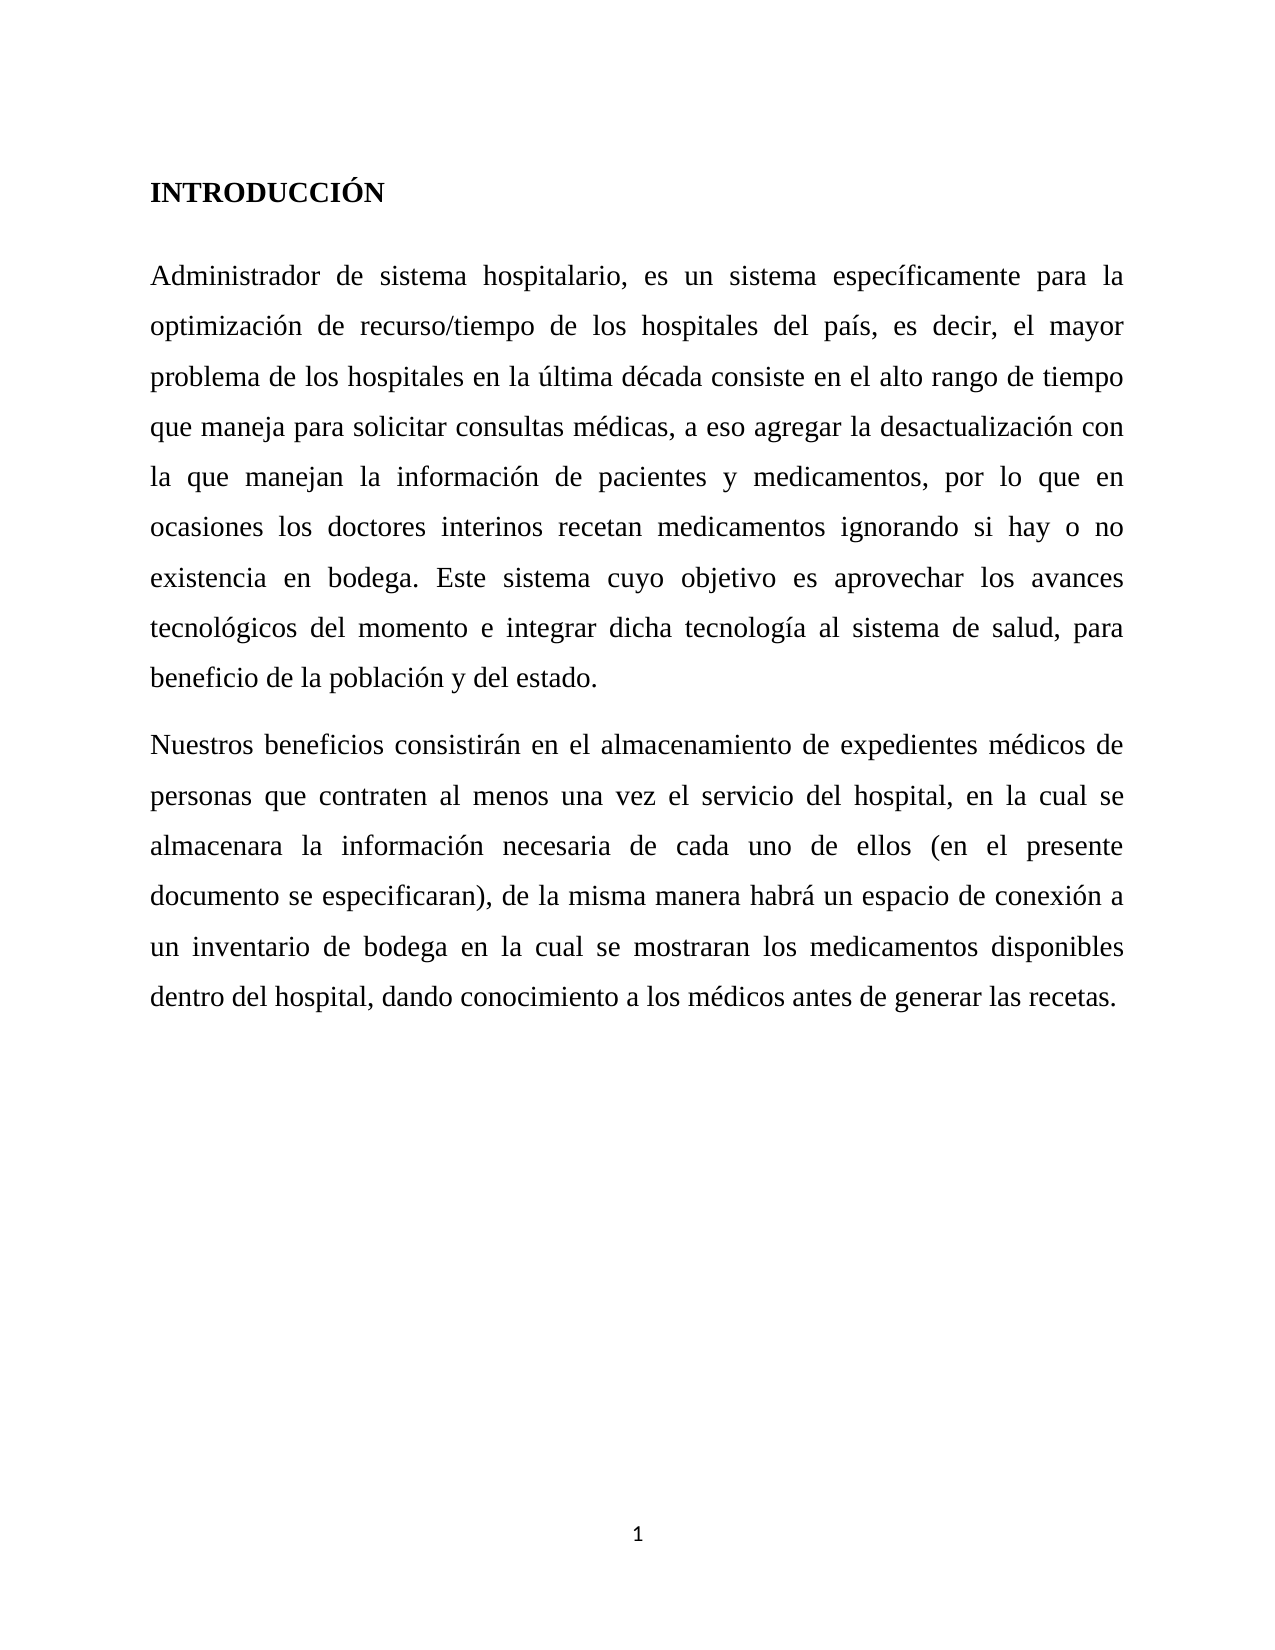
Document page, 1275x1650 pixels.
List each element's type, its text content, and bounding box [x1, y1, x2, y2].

text Administrador de sistema hospitalario, es un sistema específicamente para la optimización de recurso/tiempo de los hospitales del país, es decir, el mayor problema de los hospitales en la última década consiste en el alto rango de tiempo que maneja para solicitar consultas médicas, a eso agregar la desactualización con la que manejan la información de pacientes y medicamentos, por lo que en ocasiones los doctores interinos recetan medicamentos ignorando si hay o no existencia en bodega. Este sistema cuyo objetivo es aprovechar los avances tecnológicos del momento e integrar dicha tecnología al sistema de salud, para beneficio de la población y del estado. [150, 258, 1125, 694]
text Nuestros beneficios consistirán en el almacenamiento de expedientes médicos de personas que contraten al menos una vez el servicio del hospital, en la cual se almacenara la información necesaria de cada uno de ellos (en el presente documento se especificaran), de la misma manera habrá un espacio de conexión a un inventario de bodega en la cual se mostraran los medicamentos disponibles dentro del hospital, dando conocimiento a los médicos antes de generar las recetas. [150, 727, 1125, 1013]
subtitle INTRODUCCIÓN [150, 175, 1125, 208]
